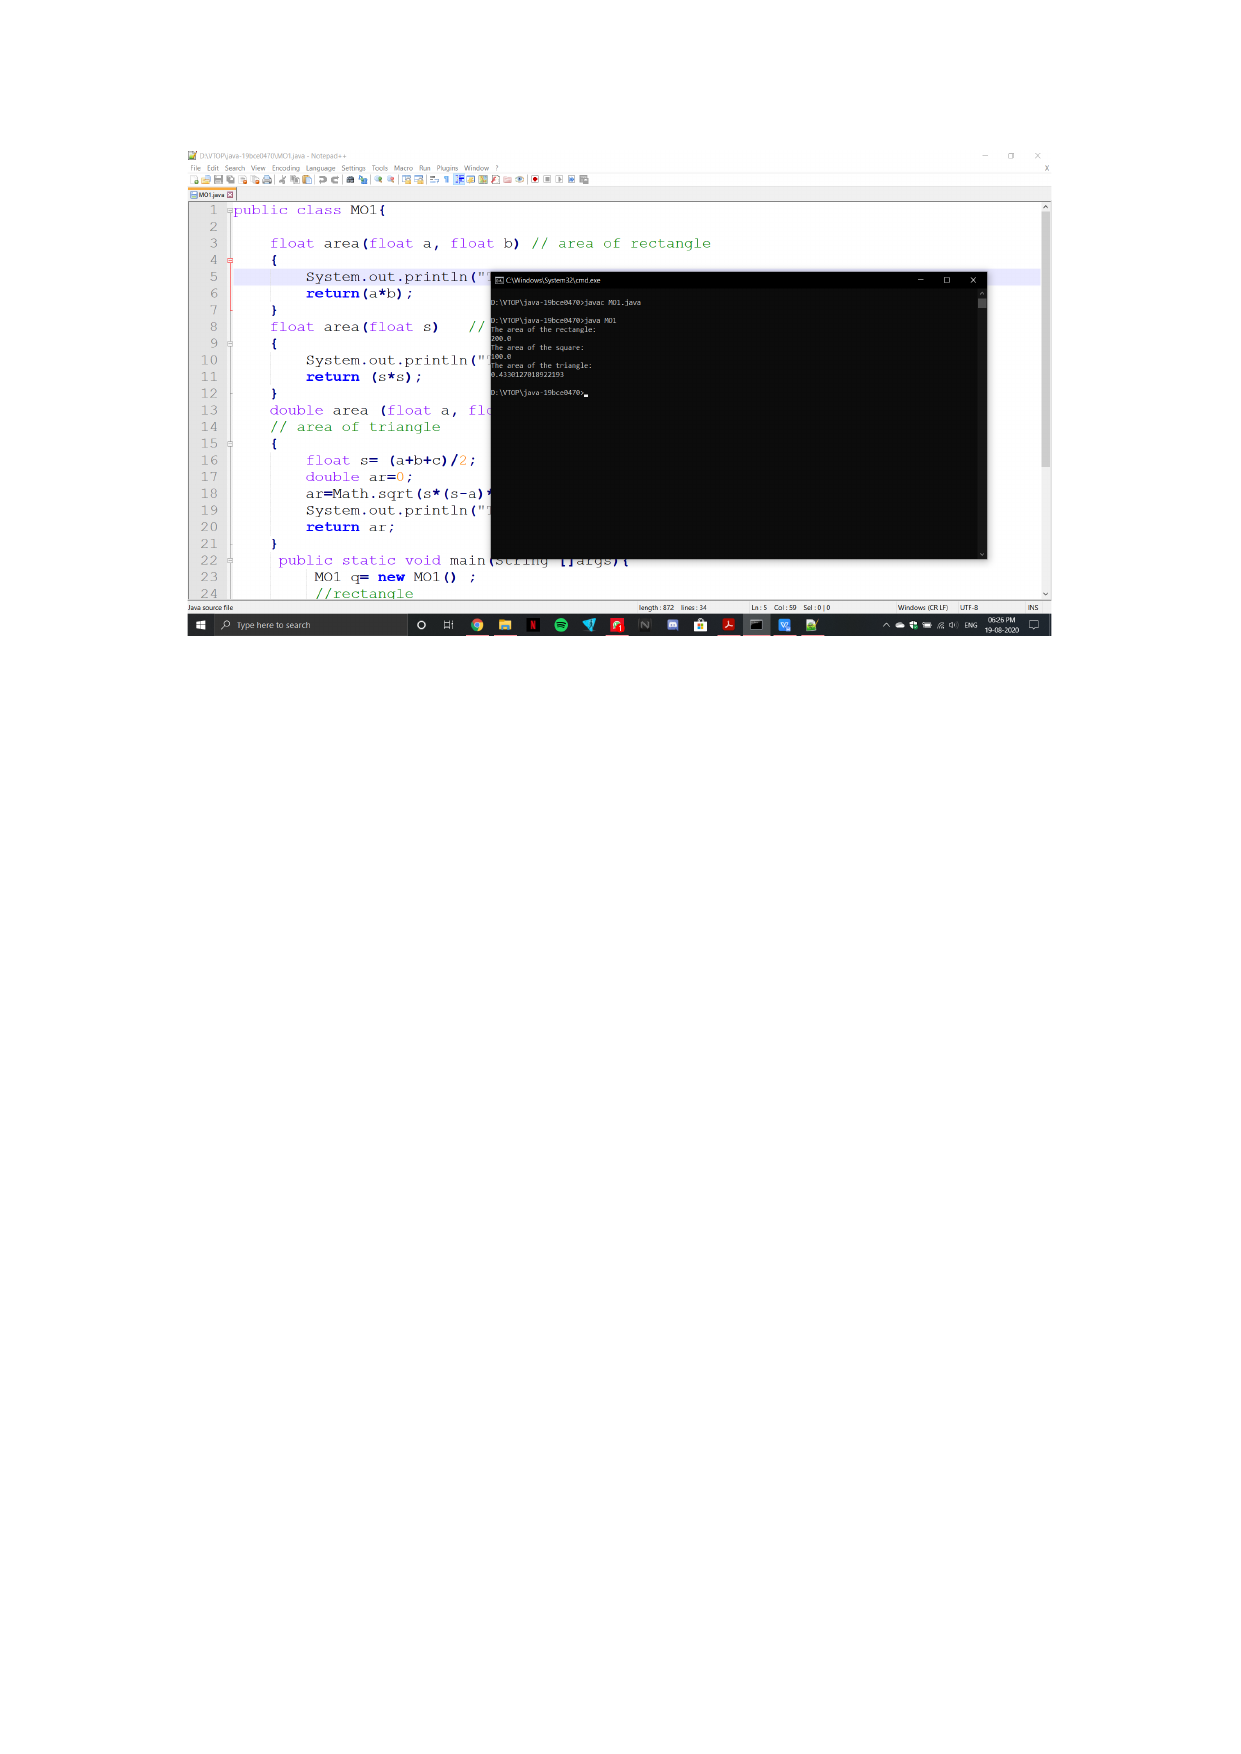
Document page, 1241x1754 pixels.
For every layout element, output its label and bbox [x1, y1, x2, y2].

picture [187, 150, 1052, 636]
